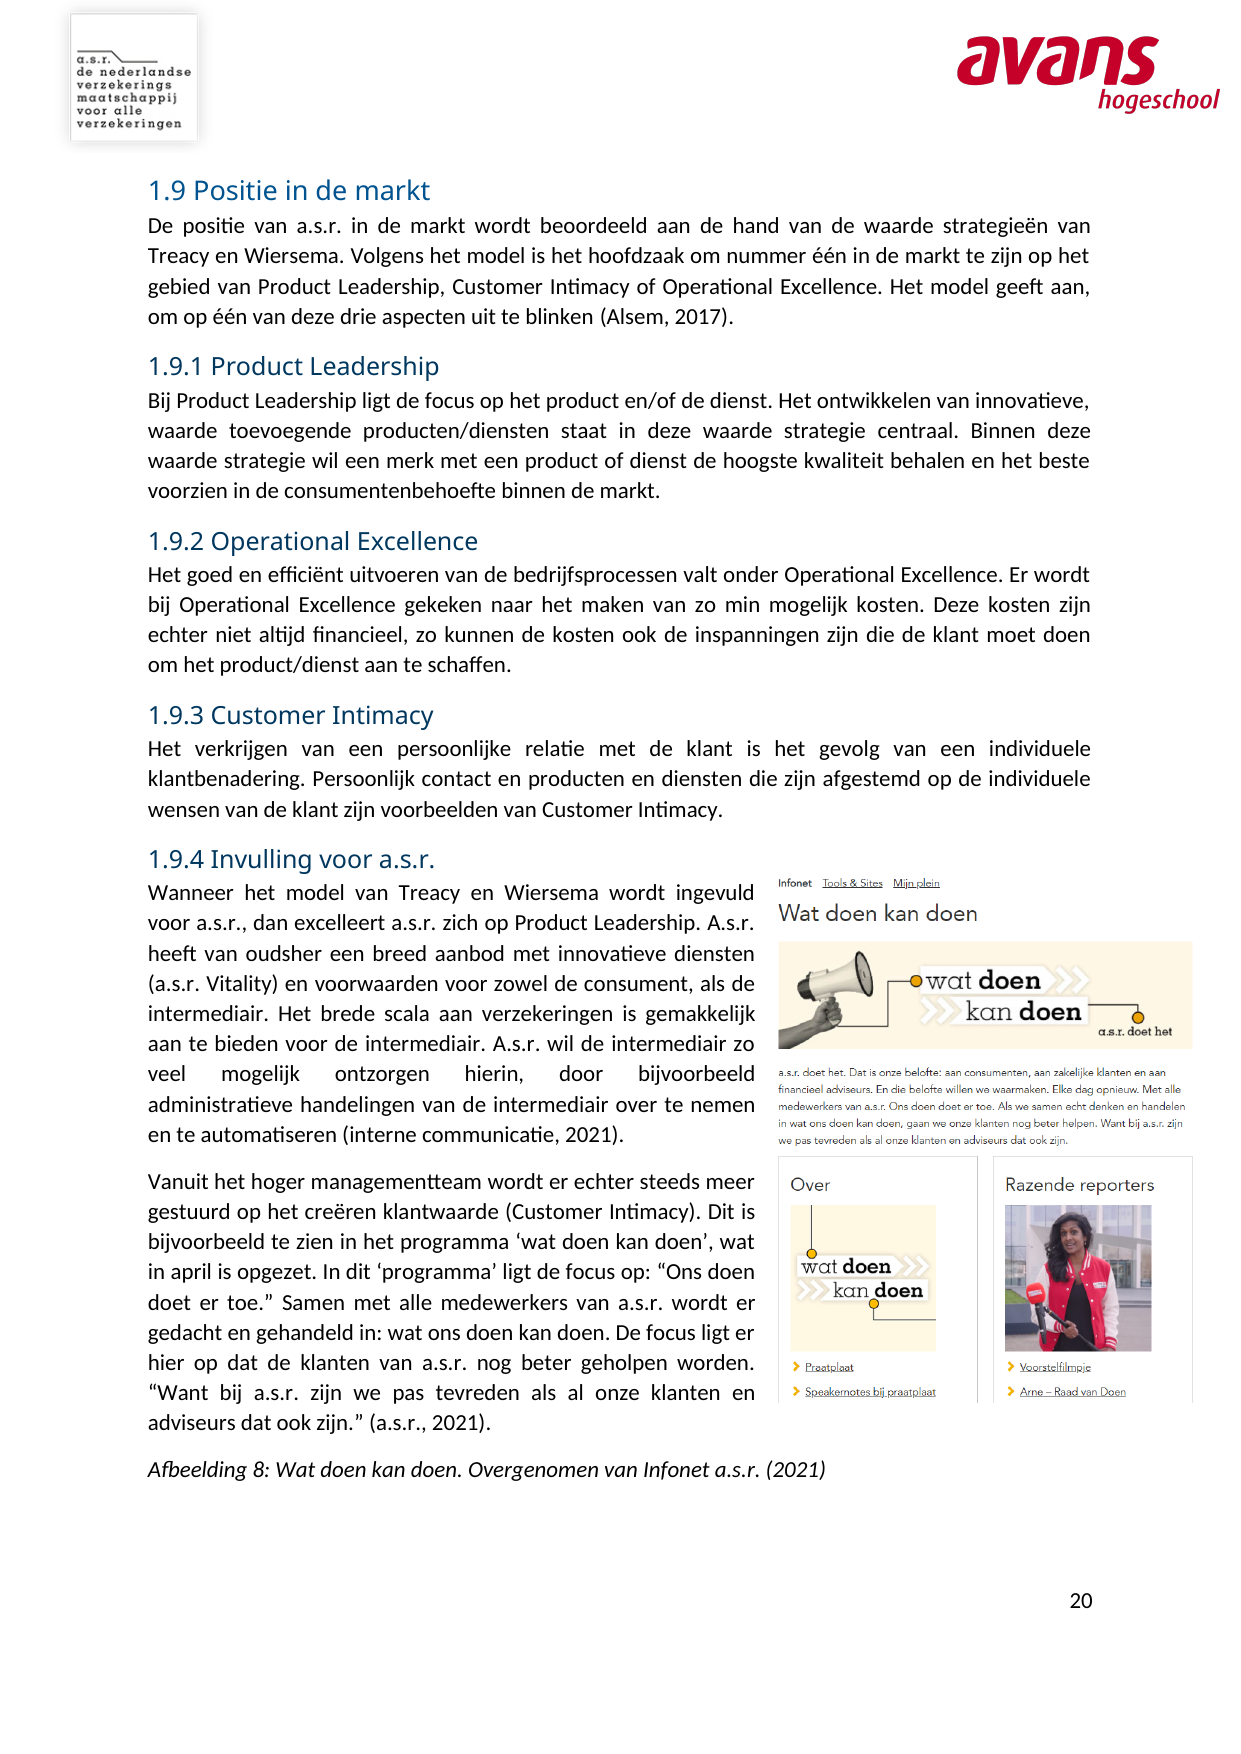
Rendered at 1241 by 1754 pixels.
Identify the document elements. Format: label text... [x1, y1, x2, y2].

picture [955, 34, 1222, 116]
text Het goed en efficiënt uitvoeren van de bedrijfsprocessen valt onder Operational Excellence. Er wordt bij Operational Excellence gekeken naar het maken van zo min mogelijk kosten. Deze kosten zijn echter niet altijd financieel, zo kunnen de kosten ook de inspanningen zijn die de klant moet doen om het product/dienst aan te schaffen. [148, 560, 1092, 679]
subtitle 1.9.2 Operational Excellence [148, 523, 1092, 557]
text De positie van a.s.r. in de markt wordt beoordeeld aan de hand van de waarde strategieën van Treacy en Wiersema. Volgens het model is het hoofdzaak om nummer één in de markt te zijn op het gebied van Product Leadership, Customer Intimacy of Operational Excellence. Het model geeft aan, om op één van deze drie aspecten uit te blinken . [148, 211, 1092, 330]
text Bij Product Leadership ligt de focus op het product en/of de dienst. Het ontwikkelen van innovatieve, waarde toevoegende producten/diensten staat in deze waarde strategie centraal. Binnen deze waarde strategie wil een merk met een product of dienst de hoogste kwaliteit behalen en het beste voorzien in de consumentenbehoefte binnen de markt. [148, 386, 1092, 504]
subtitle 1.9 Positie in de markt [148, 172, 1092, 208]
picture [18, 0, 248, 153]
text Vanuit het hoger managementteam wordt er echter steeds meer gestuurd op het creëren klantwaarde (Customer Intimacy). Dit is bijvoorbeeld te zien in het programma ‘wat doen kan doen’, wat in april is opgezet. In dit ‘programma’ ligt de focus op: “Ons doen doet er toe.” Samen met alle medewerkers van a.s.r. wordt er gedacht en gehandeld in: wat ons doen kan doen. De focus ligt er hier op dat de klanten van a.s.r. nog beter geholpen worden. “Want bij a.s.r. zijn we pas tevreden als al onze klanten en adviseurs dat ook zijn.”. [148, 1167, 1092, 1437]
text Afbeelding 8: Wat doen kan doen. Overgenomen van Infonet a.s.r. (2021) [148, 1455, 1092, 1483]
picture [775, 873, 1197, 1403]
text Wanneer het model van Treacy en Wiersema wordt ingevuld voor a.s.r., dan excelleert a.s.r. zich op Product Leadership. A.s.r. heeft van oudsher een breed aanbod met innovatieve diensten (a.s.r. Vitality) en voorwaarden voor zowel de consument, als de intermediair. Het brede scala aan verzekeringen is gemakkelijk aan te bieden voor de intermediair. A.s.r. wil de intermediair zo veel mogelijk ontzorgen hierin, door bijvoorbeeld administratieve handelingen van de intermediair over te nemen en te automatiseren (interne communicatie, 2021). [148, 878, 775, 1148]
subtitle 1.9.4 Invulling voor a.s.r. [148, 842, 1092, 876]
text Het verkrijgen van een persoonlijke relatie met de klant is het gevolg van een individuele klantbenadering. Persoonlijk contact en producten en diensten die zijn afgestemd op de individuele wensen van de klant zijn voorbeelden van Customer Intimacy. [148, 734, 1092, 823]
subtitle 1.9.3 Customer Intimacy [148, 697, 1092, 732]
subtitle 1.9.1 Product Leadership [148, 349, 1092, 383]
